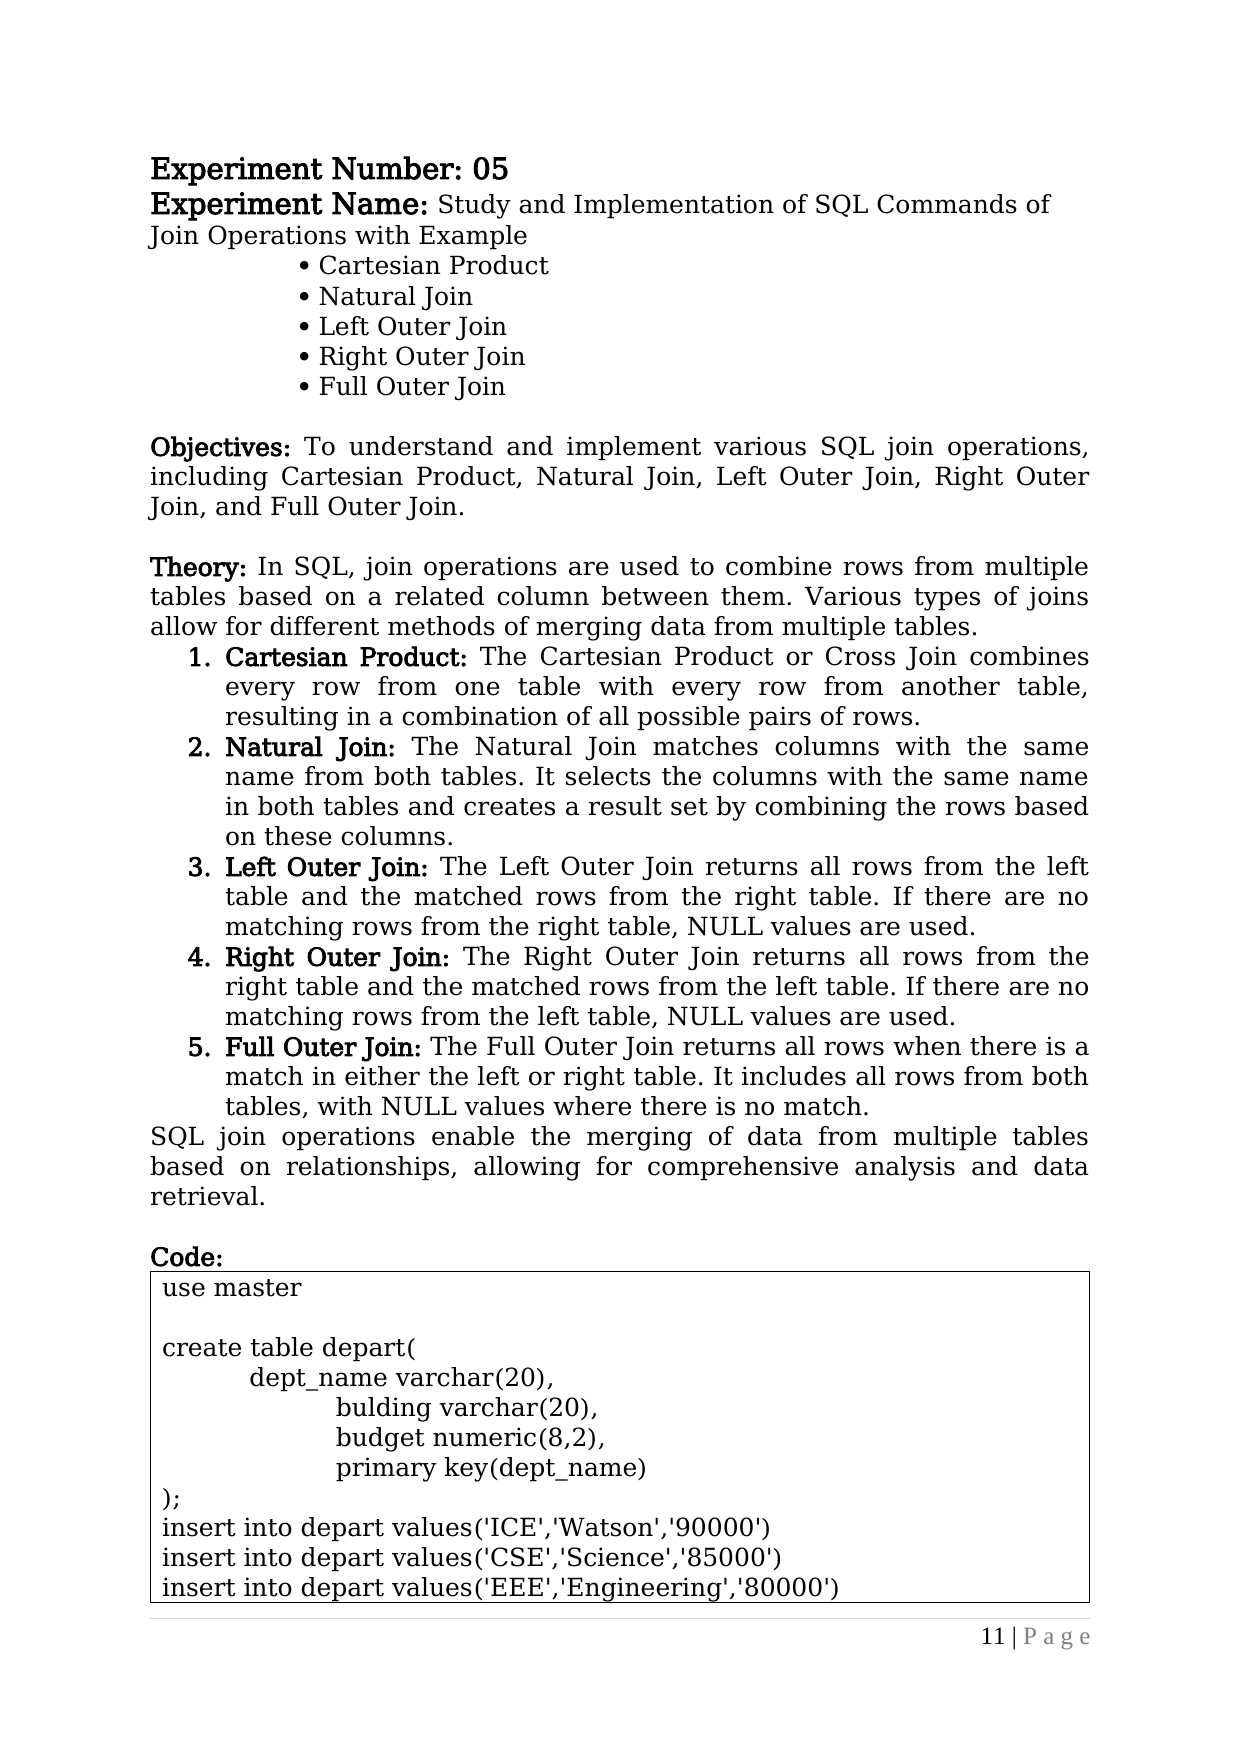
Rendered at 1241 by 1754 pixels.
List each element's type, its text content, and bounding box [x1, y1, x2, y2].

list Natural Join: The Natural Join matches columns with the same name from both tables. It selects the columns with the same name in both tables and creates a result set by combining the rows based on these columns. [187, 731, 1090, 851]
list Full Outer Join: The Full Outer Join returns all rows when there is a match in either the left or right table. It includes all rows from both tables, with NULL values where there is no match. [187, 1031, 1090, 1121]
text Cartesian Product [300, 250, 1090, 280]
text Right Outer Join [300, 341, 1090, 371]
text Full Outer Join [300, 371, 1090, 401]
text Code: [150, 1241, 1090, 1271]
list Cartesian Product: The Cartesian Product or Cross Join combines every row from one table with every row from another table, resulting in a combination of all possible pairs of rows. [187, 641, 1090, 731]
list Left Outer Join: The Left Outer Join returns all rows from the left table and the matched rows from the right table. If there are no matching rows from the right table, NULL values are used. [187, 851, 1090, 941]
text Theory: In SQL, join operations are used to combine rows from multiple tables based on a related column between them. Various types of joins allow for different methods of merging data from multiple tables. [150, 551, 1090, 641]
text SQL join operations enable the merging of data from multiple tables based on relationships, allowing for comprehensive analysis and data retrieval. [150, 1121, 1090, 1211]
text Experiment Name: Study and Implementation of SQL Commands of Join Operations with Example [150, 185, 1090, 250]
text Experiment Number: 05 [150, 150, 1090, 185]
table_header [151, 1272, 1089, 1602]
text Natural Join [300, 280, 1090, 310]
text Left Outer Join [300, 310, 1090, 341]
list Right Outer Join: The Right Outer Join returns all rows from the right table and the matched rows from the left table. If there are no matching rows from the left table, NULL values are used. [187, 941, 1090, 1031]
text Objectives: To understand and implement various SQL join operations, including Cartesian Product, Natural Join, Left Outer Join, Right Outer Join, and Full Outer Join. [150, 431, 1090, 521]
